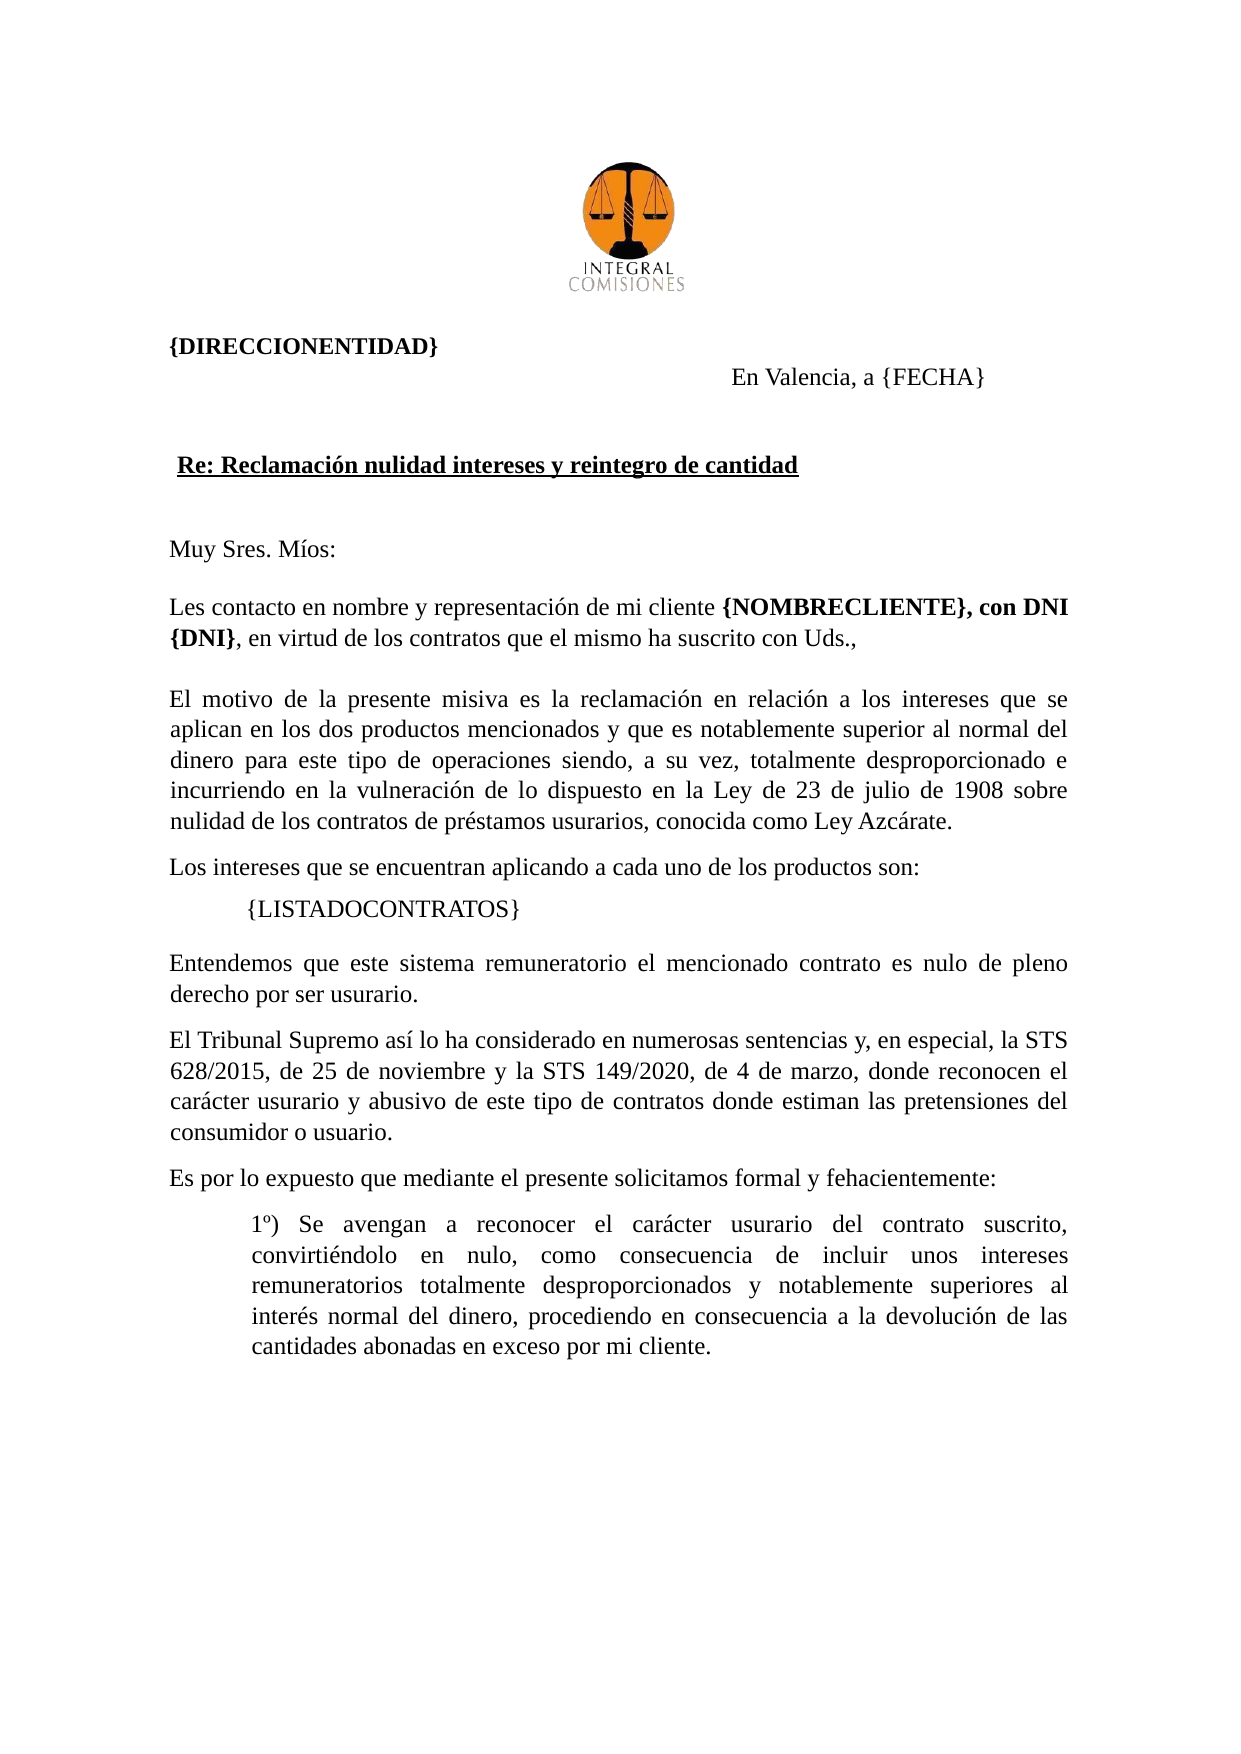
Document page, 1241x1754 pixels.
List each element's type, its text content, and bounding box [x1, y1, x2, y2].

text Re: Reclamación nulidad intereses y reintegro de cantidad [177, 450, 1069, 479]
text En Valencia, a {FECHA} [171, 362, 986, 391]
text El Tribunal Supremo así lo ha considerado en numerosas sentencias y, en especial, la STS 628/2015, de 25 de noviembre y la STS 149/2020, de 4 de marzo, donde reconocen el carácter usurario y abusivo de este tipo de contratos donde estiman las pretensiones del consumidor o usuario. [169, 1025, 1069, 1145]
text {DIRECCIONENTIDAD} [169, 332, 1069, 360]
text El motivo de la presente misiva es la reclamación en relación a los intereses que se aplican en los dos productos mencionados y que es notablemente superior al normal del dinero para este tipo de operaciones siendo, a su vez, totalmente desproporcionado e incurriendo en la vulneración de lo dispuesto en la Ley de 23 de julio de 1908 sobre nulidad de los contratos de préstamos usurarios, conocida como Ley Azcárate. [169, 684, 1069, 834]
picture [568, 145, 686, 296]
text {LISTADOCONTRATOS} [246, 894, 1069, 923]
text Entendemos que este sistema remuneratorio el mencionado contrato es nulo de pleno derecho por ser usurario. [169, 948, 1069, 1008]
text Es por lo expuesto que mediante el presente solicitamos formal y fehacientemente: [169, 1163, 1069, 1192]
text Los intereses que se encuentran aplicando a cada uno de los productos son: [169, 852, 1069, 881]
text Muy Sres. Míos: [169, 534, 1069, 562]
text Les contacto en nombre y representación de mi cliente {NOMBRECLIENTE}, con DNI {DNI}, en virtud de los contratos que el mismo ha suscrito con Uds., [169, 592, 1069, 651]
text 1º) Se avengan a reconocer el carácter usurario del contrato suscrito, convirtiéndolo en nulo, como consecuencia de incluir unos intereses remuneratorios totalmente desproporcionados y notablemente superiores al interés normal del dinero, procediendo en consecuencia a la devolución de las cantidades abonadas en exceso por mi cliente. [250, 1209, 1069, 1360]
